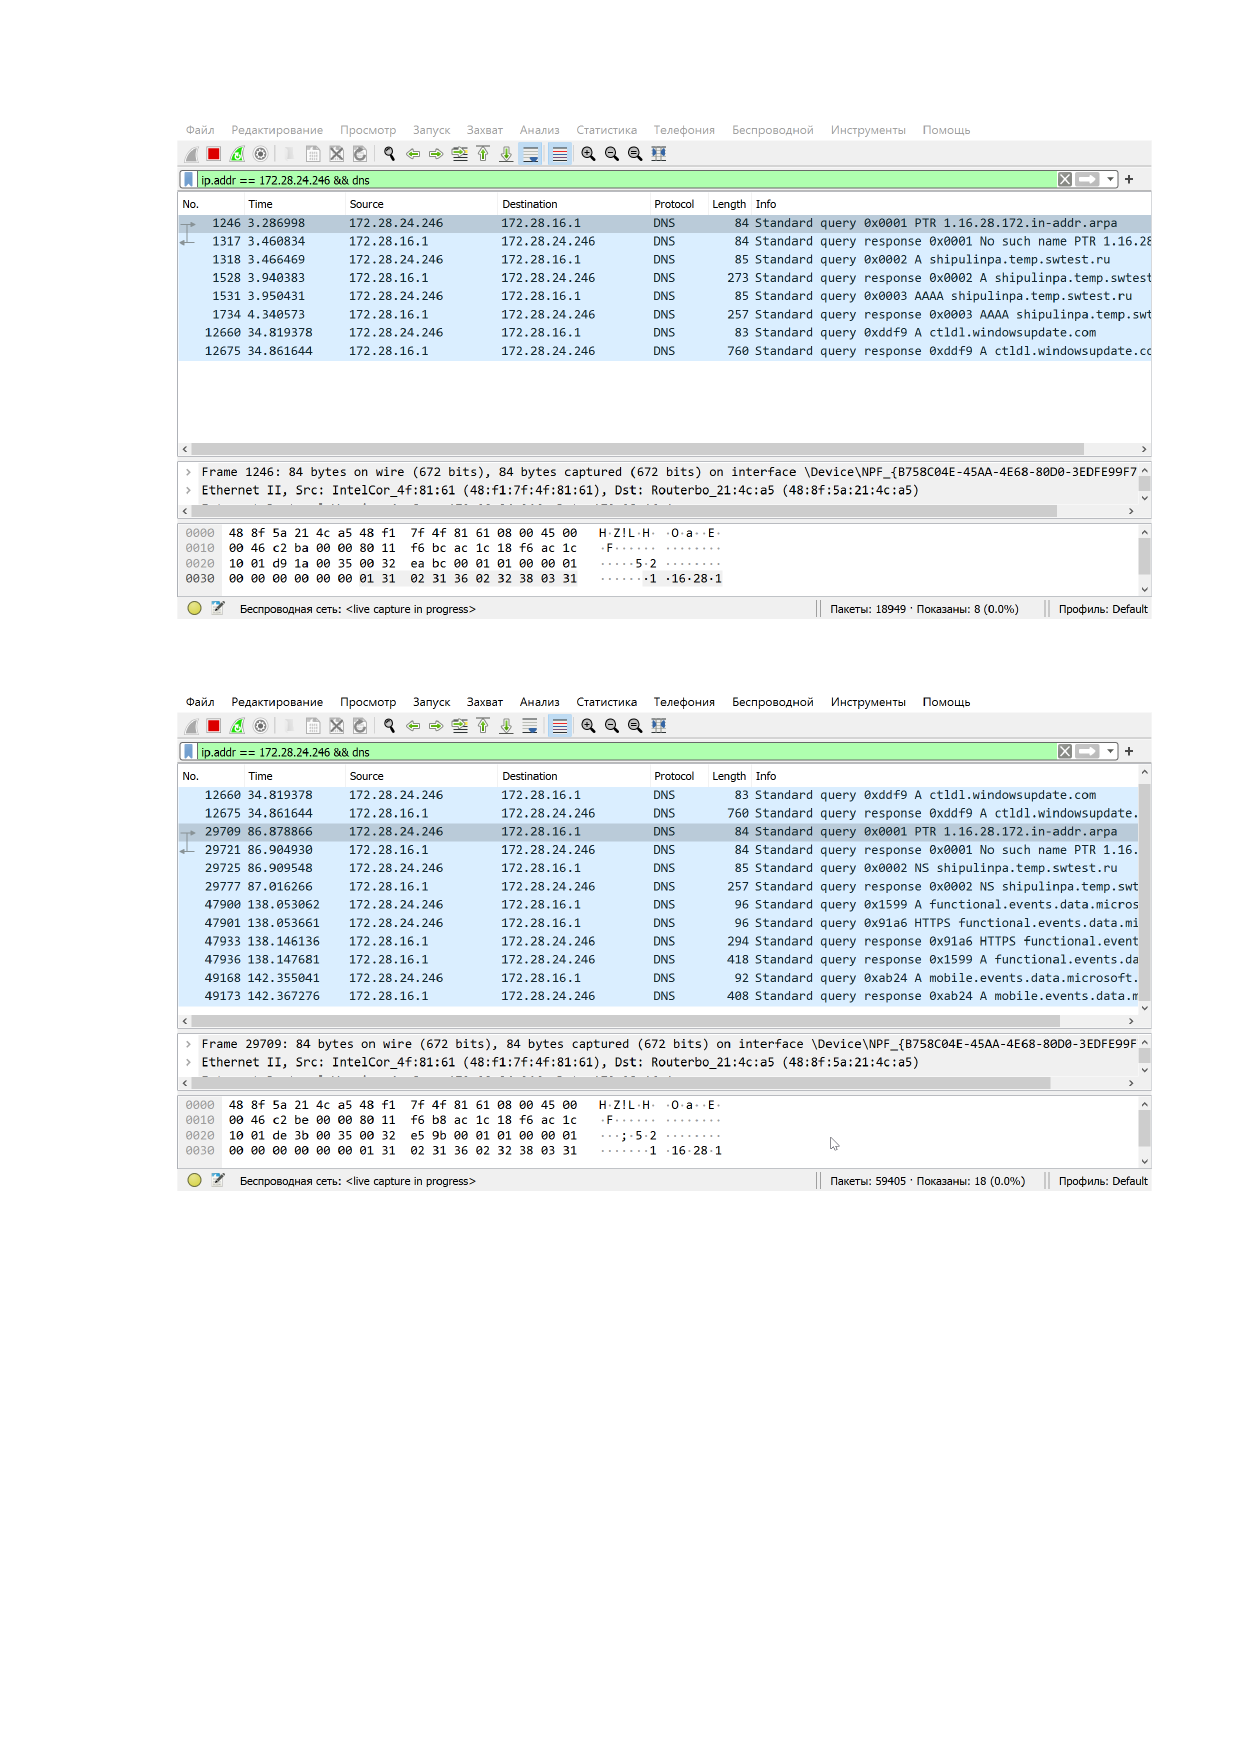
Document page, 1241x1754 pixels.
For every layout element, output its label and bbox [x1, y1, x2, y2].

picture [177, 118, 1152, 619]
picture [177, 690, 1152, 1191]
